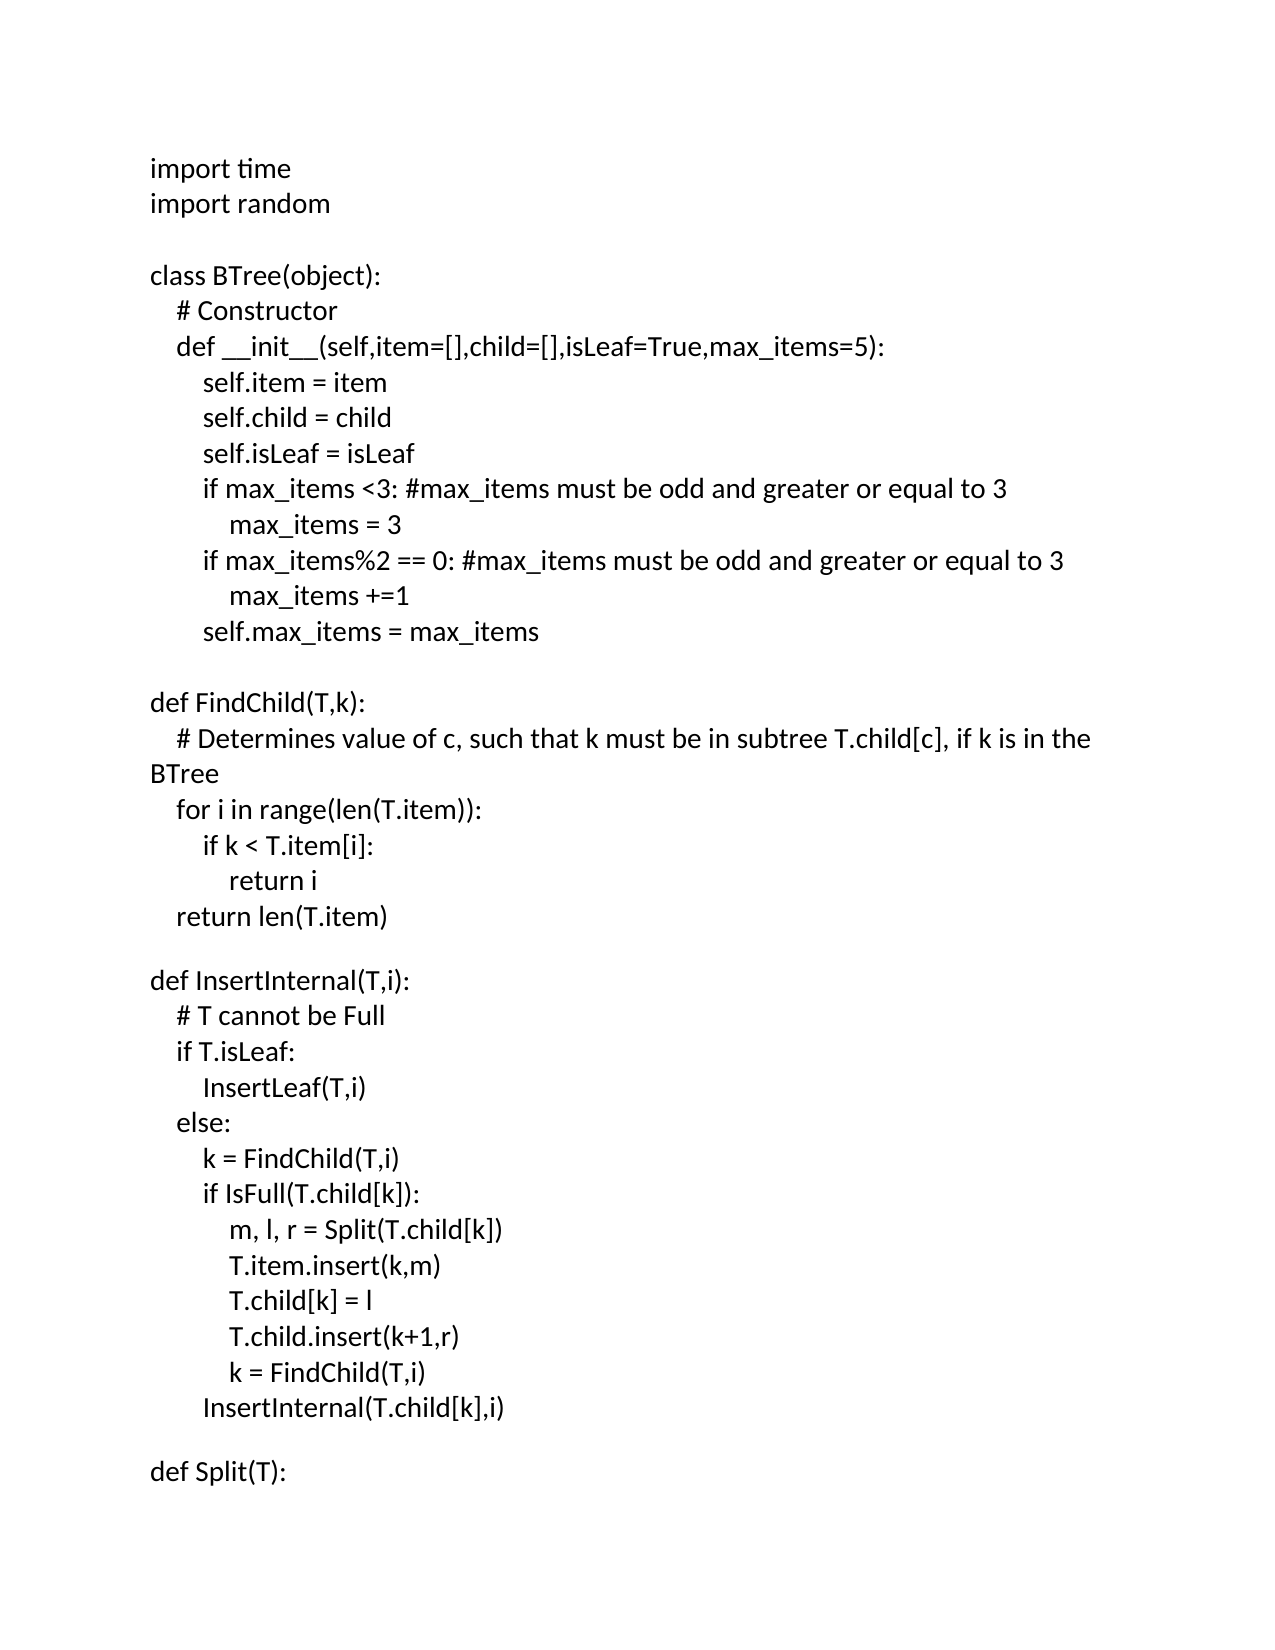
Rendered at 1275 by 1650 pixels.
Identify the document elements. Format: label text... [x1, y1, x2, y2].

text # T cannot be Full [150, 997, 1125, 1033]
text def InsertInternal(T,i): [150, 962, 1125, 997]
text return len(T.item) [150, 898, 1125, 934]
text if max_items <3: #max_items must be odd and greater or equal to 3 [150, 471, 1125, 506]
text T.item.insert(k,m) [150, 1247, 1125, 1282]
text self.child = child [150, 399, 1125, 435]
text def __init__(self,item=[],child=[],isLeaf=True,max_items=5): [150, 328, 1125, 364]
text for i in range(len(T.item)): [150, 791, 1125, 827]
text self.item = item [150, 364, 1125, 399]
text InsertLeaf(T,i) [150, 1069, 1125, 1104]
text import random [150, 186, 1125, 221]
text return i [150, 862, 1125, 898]
text import time [150, 150, 1125, 186]
text if k < T.item[i]: [150, 827, 1125, 862]
text k = FindChild(T,i) [150, 1354, 1125, 1389]
text else: [150, 1104, 1125, 1140]
text # Determines value of c, such that k must be in subtree T.child[c], if k is in the BTree [150, 720, 1125, 791]
text self.isLeaf = isLeaf [150, 435, 1125, 471]
text m, l, r = Split(T.child[k]) [150, 1211, 1125, 1247]
text class BTree(object): [150, 257, 1125, 292]
text def FindChild(T,k): [150, 684, 1125, 720]
text # Constructor [150, 292, 1125, 328]
text max_items +=1 [150, 577, 1125, 613]
text def Split(T): [150, 1453, 1125, 1488]
text if IsFull(T.child[k]): [150, 1176, 1125, 1211]
text if max_items%2 == 0: #max_items must be odd and greater or equal to 3 [150, 542, 1125, 577]
text self.max_items = max_items [150, 613, 1125, 649]
text k = FindChild(T,i) [150, 1140, 1125, 1176]
text T.child.insert(k+1,r) [150, 1318, 1125, 1354]
text max_items = 3 [150, 506, 1125, 542]
text T.child[k] = l [150, 1282, 1125, 1318]
text if T.isLeaf: [150, 1033, 1125, 1069]
text InsertInternal(T.child[k],i) [150, 1389, 1125, 1425]
